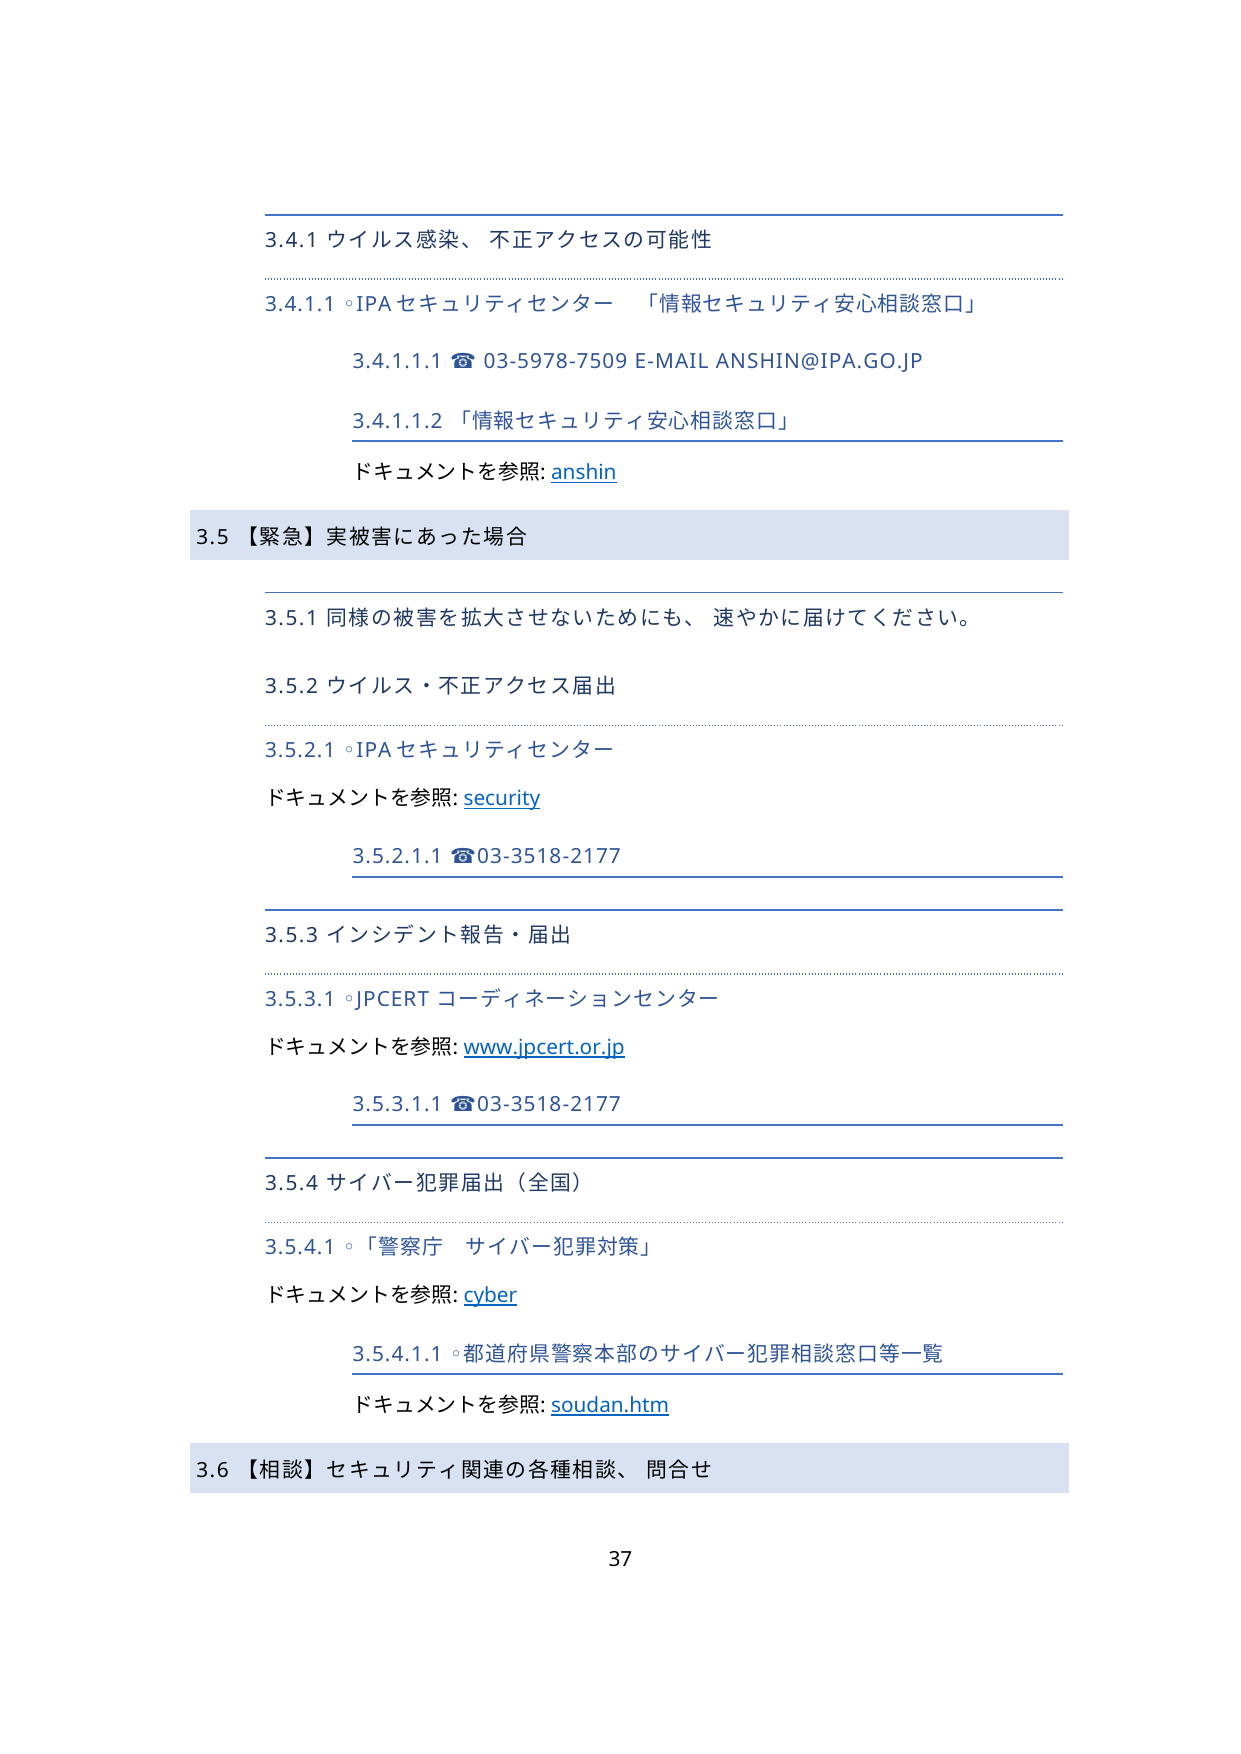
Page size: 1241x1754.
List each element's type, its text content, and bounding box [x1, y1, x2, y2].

text ドキュメントを参照: soudan.htm [352, 1385, 1063, 1422]
text 「情報セキュリティ安心相談窓口」 [352, 401, 1063, 440]
text ◦IPAセキュリティセンター 「情報セキュリティ安心相談窓口」 [265, 278, 1063, 321]
text ◦都道府県警察本部のサイバー犯罪相談窓口等一覧 [352, 1333, 1063, 1373]
text ドキュメントを参照: security [265, 778, 1063, 816]
text ◦「警察庁 サイバー犯罪対策」 [265, 1221, 1063, 1264]
text ☎03-3518-2177 [352, 836, 1063, 876]
text ◦IPAセキュリティセンター [265, 724, 1063, 768]
text ドキュメントを参照: cyber [265, 1275, 1063, 1312]
text 同様の被害を拡大させないためにも、 速やかに届けてください。 [265, 593, 1063, 635]
text ウイルス・不正アクセス届出 [265, 660, 1063, 704]
text ドキュメントを参照: www.jpcert.or.jp [265, 1027, 1063, 1064]
text インシデント報告・届出 [265, 911, 1063, 952]
text サイバー犯罪届出（全国） [265, 1159, 1063, 1201]
text 【緊急】実被害にあった場合 [196, 517, 1063, 554]
text ☎ 03-5978-7509 e-mail anshin@ipa.go.jp [352, 342, 1063, 380]
text ◦JPCERT コーディネーションセンター [265, 973, 1063, 1016]
text ☎03-3518-2177 [352, 1085, 1063, 1124]
text ドキュメントを参照: anshin [352, 452, 1063, 489]
text 【相談】セキュリティ関連の各種相談、 問合せ [196, 1450, 1063, 1487]
text ウイルス感染、 不正アクセスの可能性 [265, 216, 1063, 257]
